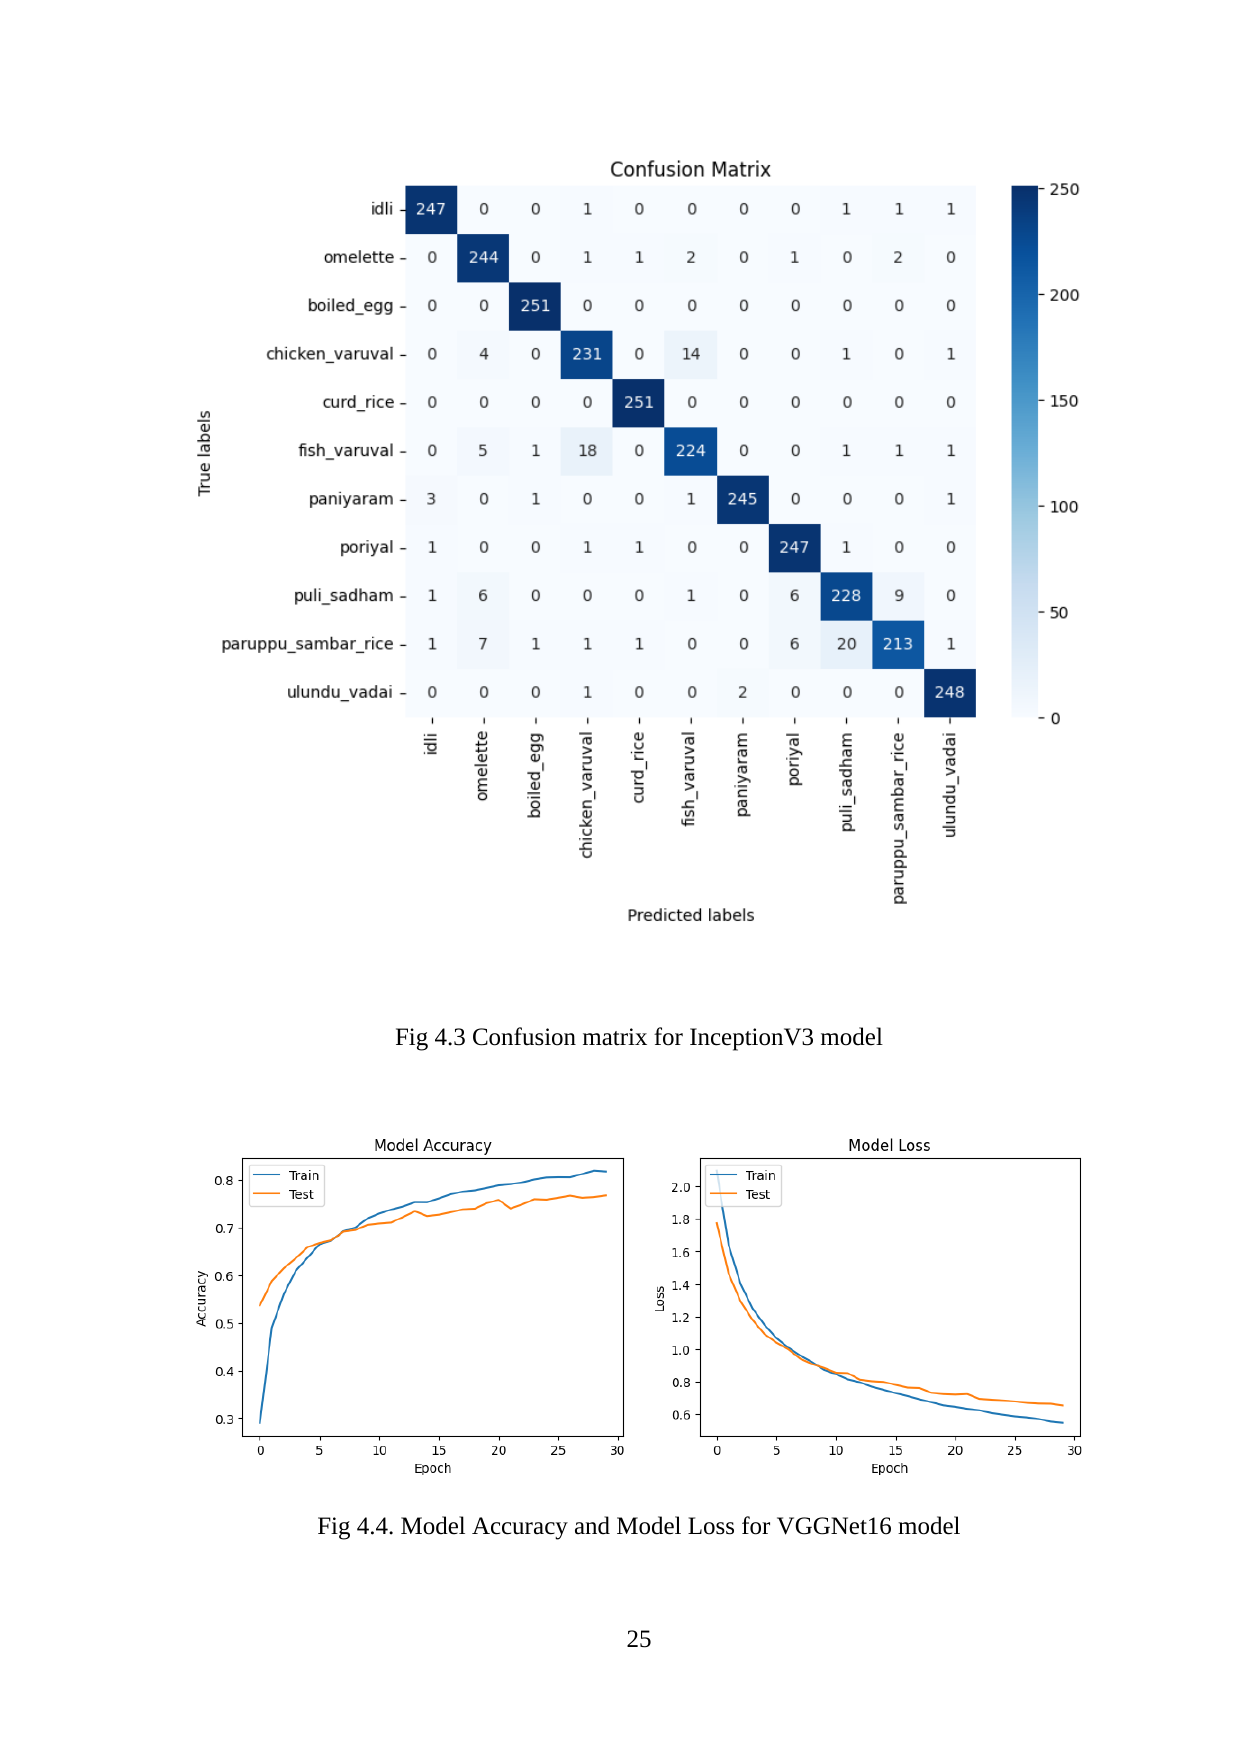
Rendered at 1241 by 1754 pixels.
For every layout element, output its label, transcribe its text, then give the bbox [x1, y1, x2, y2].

text Fig 4.3 Confusion matrix for InceptionV3 model [187, 1022, 1090, 1051]
picture [187, 150, 1091, 936]
picture [187, 1129, 1091, 1483]
text Fig 4.4. Model Accuracy and Model Loss for VGGNet16 model [187, 1511, 1090, 1540]
